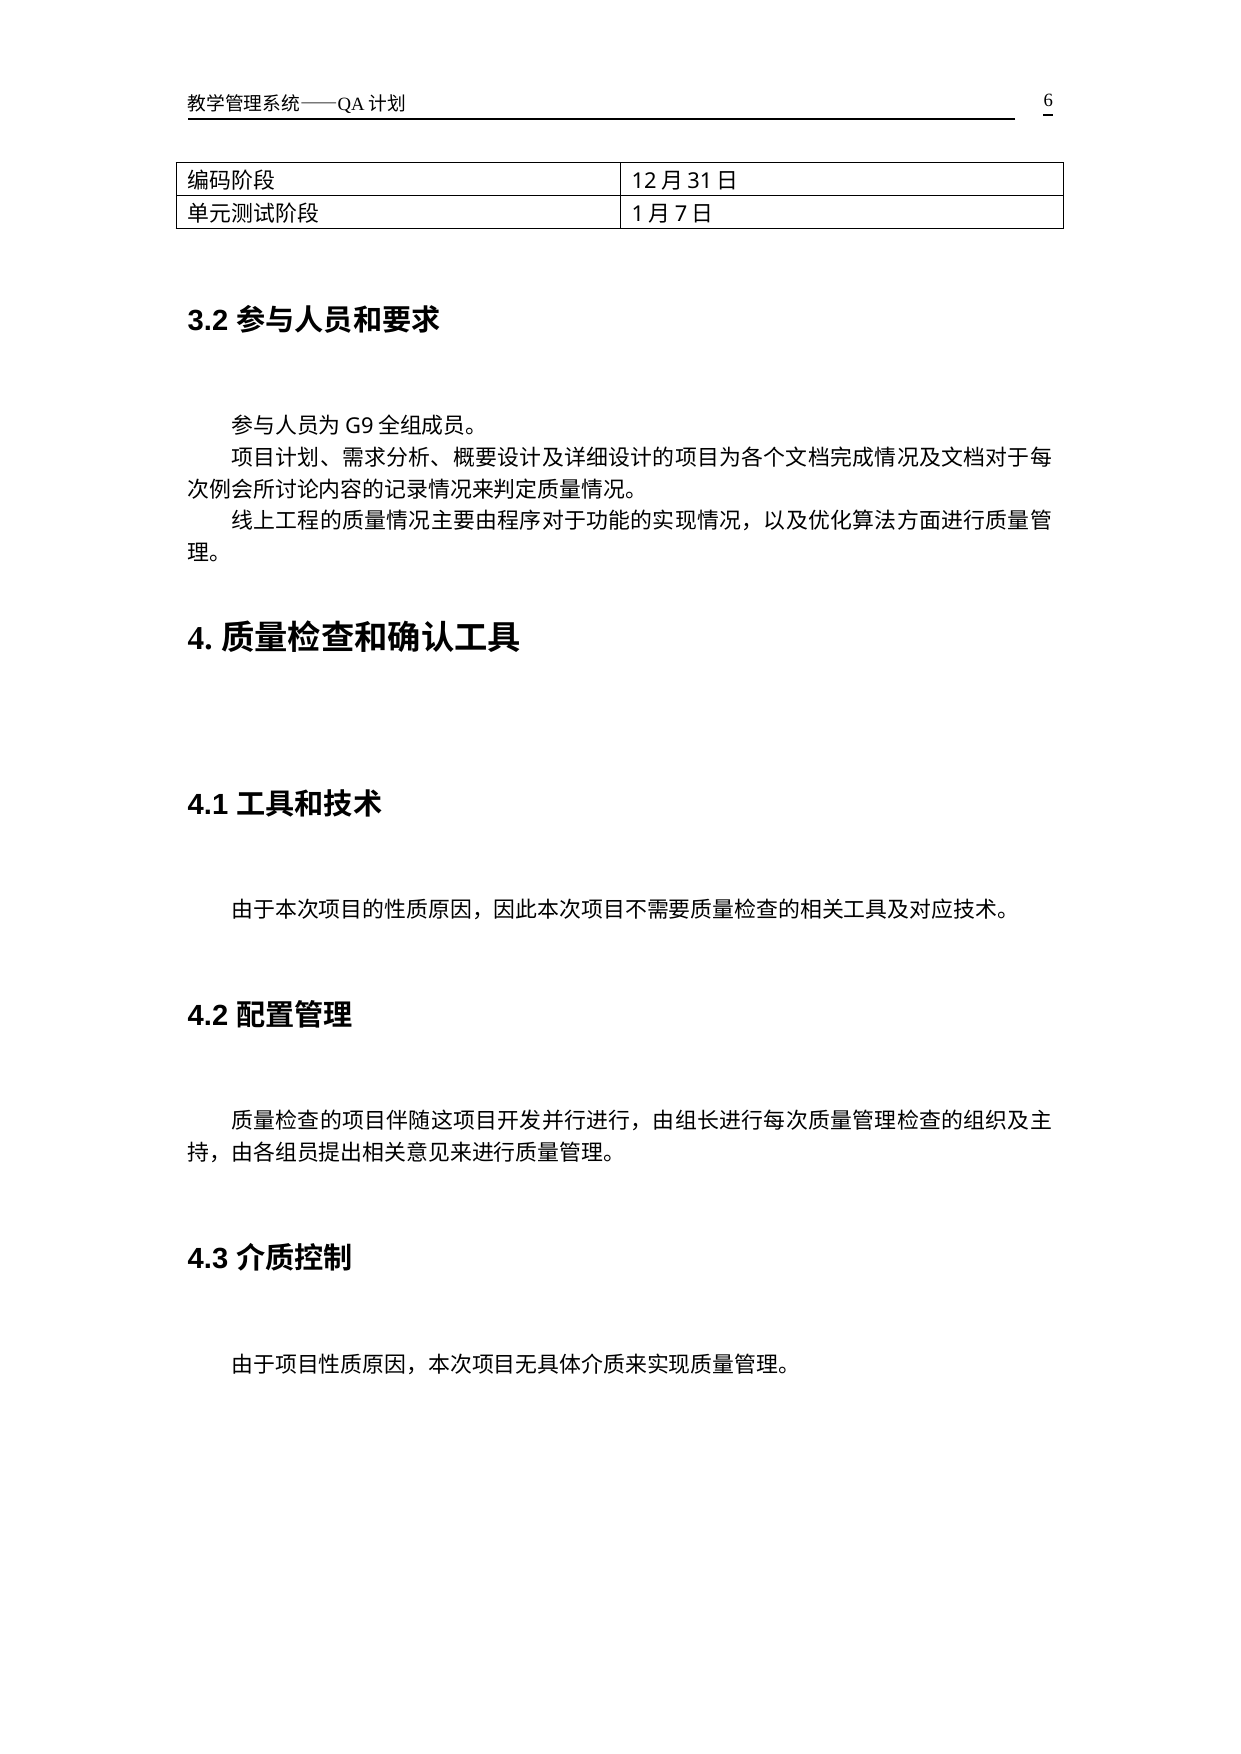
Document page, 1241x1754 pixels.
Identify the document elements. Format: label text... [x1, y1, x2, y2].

table_cell 编码阶段 [177, 163, 620, 195]
text 线上工程的质量情况主要由程序对于功能的实现情况，以及优化算法方面进行质量管理。 [187, 503, 1053, 567]
table_cell 1月7日 [621, 196, 1063, 228]
table_cell 单元测试阶段 [177, 196, 620, 228]
subtitle 4.2 配置管理 [187, 981, 1053, 1046]
text 质量检查的项目伴随这项目开发并行进行，由组长进行每次质量管理检查的组织及主持，由各组员提出相关意见来进行质量管理。 [187, 1103, 1053, 1167]
subtitle 3.2 参与人员和要求 [187, 286, 1053, 351]
text 项目计划、需求分析、概要设计及详细设计的项目为各个文档完成情况及文档对于每次例会所讨论内容的记录情况来判定质量情况。 [187, 440, 1053, 503]
text 参与人员为G9全组成员。 [187, 408, 1053, 440]
table_cell 12月31日 [621, 163, 1063, 195]
subtitle 4.3 介质控制 [187, 1224, 1053, 1289]
text 由于项目性质原因，本次项目无具体介质来实现质量管理。 [187, 1347, 1053, 1378]
text 由于本次项目的性质原因，因此本次项目不需要质量检查的相关工具及对应技术。 [187, 892, 1053, 924]
subtitle 4.1 工具和技术 [187, 769, 1053, 834]
subtitle 4. 质量检查和确认工具 [187, 602, 1053, 667]
